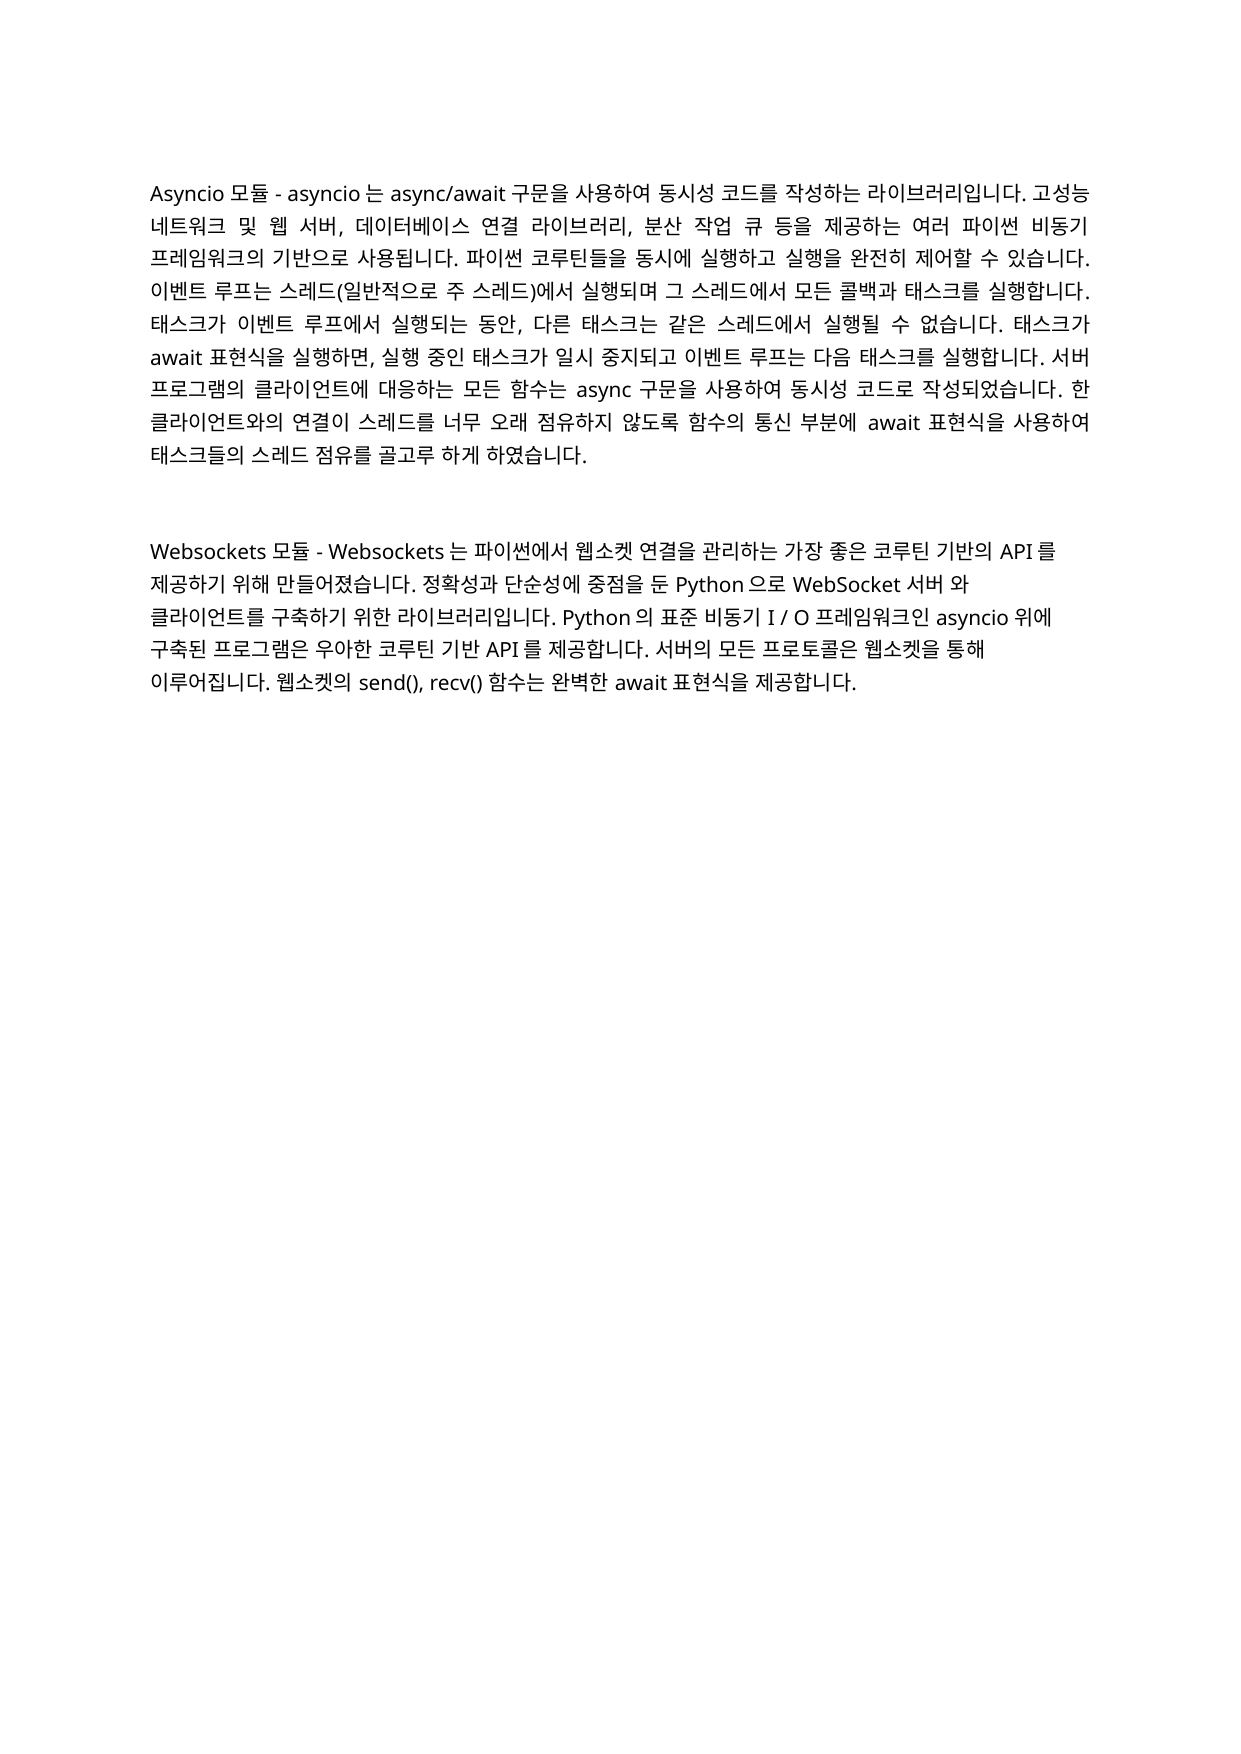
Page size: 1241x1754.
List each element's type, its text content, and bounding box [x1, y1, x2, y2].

text Asyncio 모듈 - asyncio는 async/await 구문을 사용하여 동시성 코드를 작성하는 라이브러리입니다. 고성능 네트워크 및 웹 서버, 데이터베이스 연결 라이브러리, 분산 작업 큐 등을 제공하는 여러 파이썬 비동기 프레임워크의 기반으로 사용됩니다. 파이썬 코루틴들을 동시에 실행하고 실행을 완전히 제어할 수 있습니다. 이벤트 루프는 스레드(일반적으로 주 스레드)에서 실행되며 그 스레드에서 모든 콜백과 태스크를 실행합니다. 태스크가 이벤트 루프에서 실행되는 동안, 다른 태스크는 같은 스레드에서 실행될 수 없습니다. 태스크가 await 표현식을 실행하면, 실행 중인 태스크가 일시 중지되고 이벤트 루프는 다음 태스크를 실행합니다. 서버 프로그램의 클라이언트에 대응하는 모든 함수는 async 구문을 사용하여 동시성 코드로 작성되었습니다. 한 클라이언트와의 연결이 스레드를 너무 오래 점유하지 않도록 함수의 통신 부분에 await 표현식을 사용하여 태스크들의 스레드 점유를 골고루 하게 하였습니다. [150, 177, 1090, 469]
text Websockets 모듈 - Websockets는 파이썬에서 웹소켓 연결을 관리하는 가장 좋은 코루틴 기반의 API를 제공하기 위해 만들어졌습니다. 정확성과 단순성에 중점을 둔 Python으로 WebSocket 서버 와 클라이언트를 구축하기 위한 라이브러리입니다. Python의 표준 비동기 I / O 프레임워크인 asyncio 위에 구축된 프로그램은 우아한 코루틴 기반 API를 제공합니다. 서버의 모든 프로토콜은 웹소켓을 통해 이루어집니다. 웹소켓의 send(), recv() 함수는 완벽한 await 표현식을 제공합니다. [150, 536, 1090, 697]
